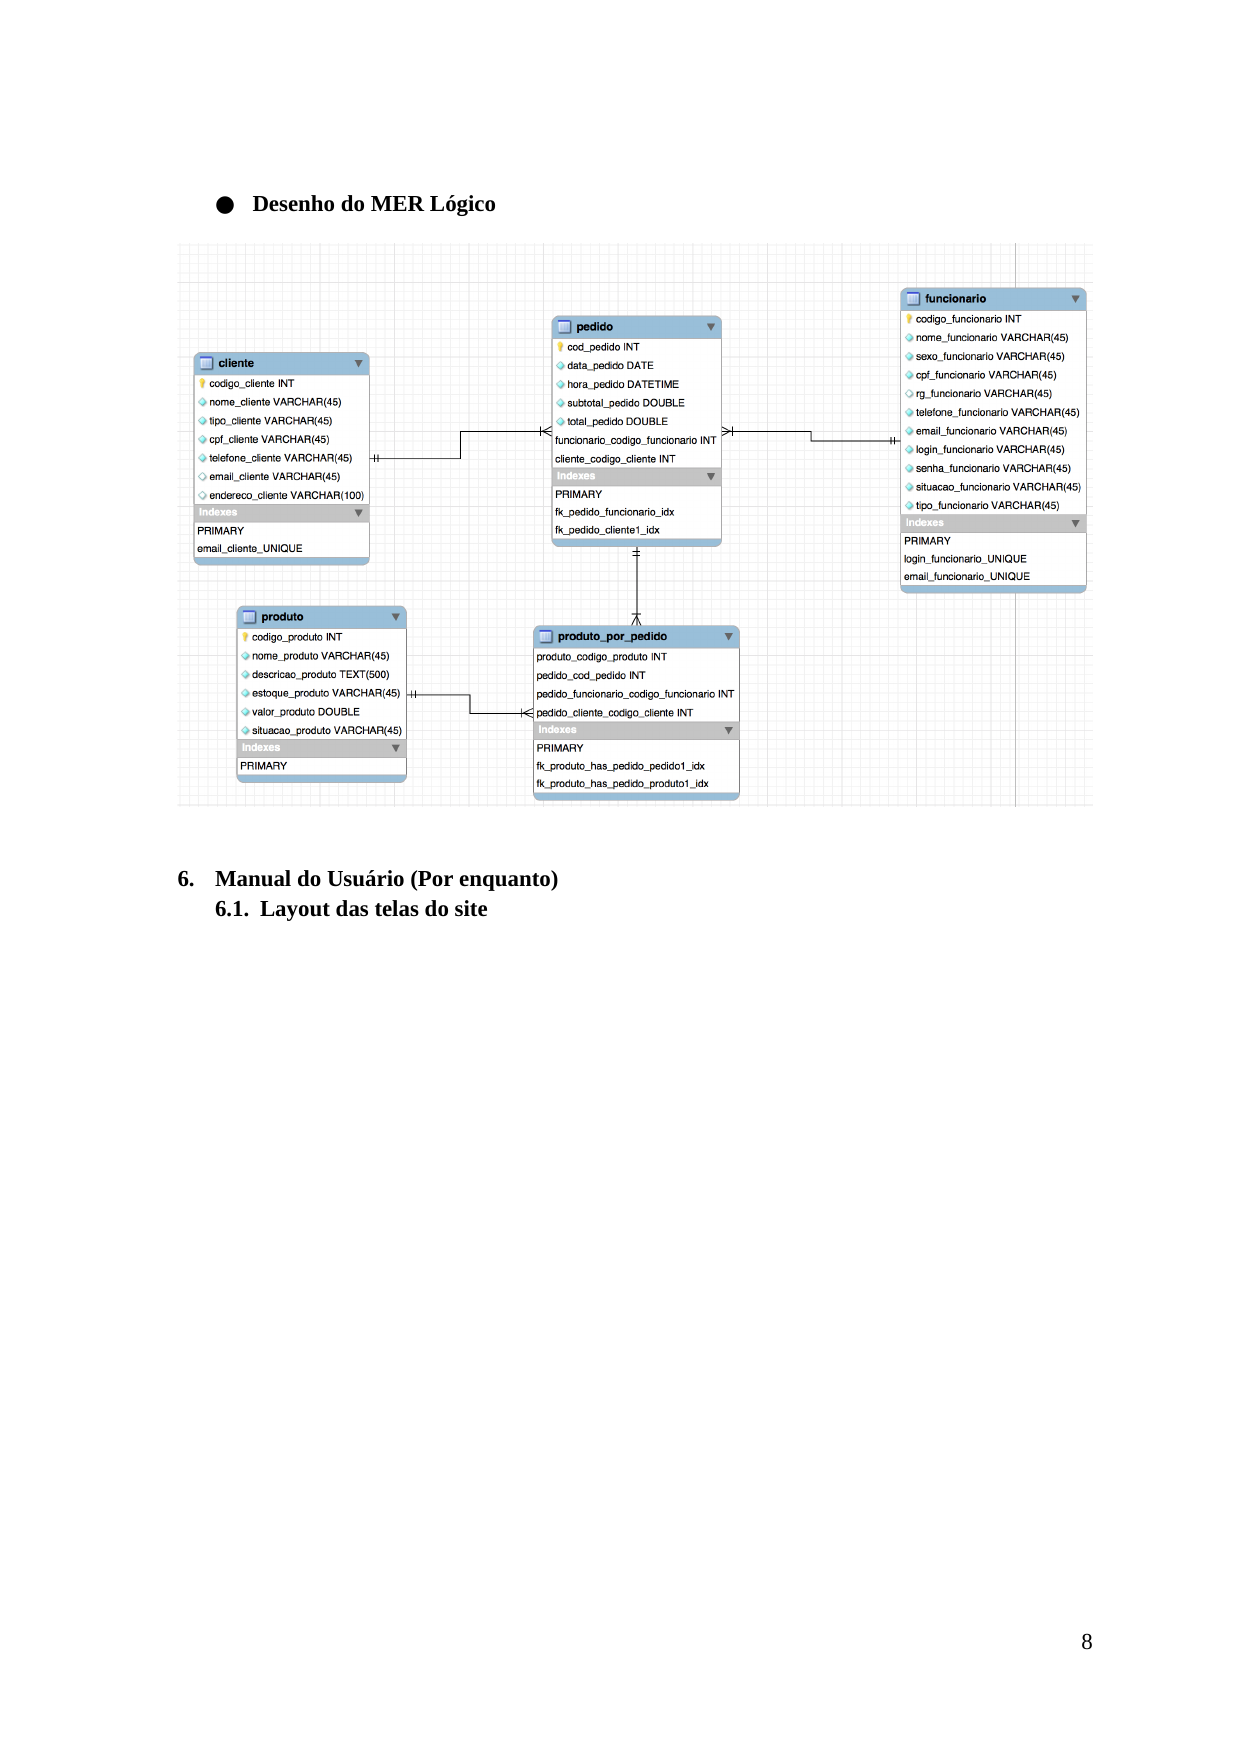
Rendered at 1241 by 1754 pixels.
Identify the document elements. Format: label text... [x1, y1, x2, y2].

list Layout das telas do site [215, 895, 1092, 922]
list Manual do Usuário (Por enquanto) [177, 865, 1092, 892]
picture [177, 243, 1093, 807]
subtitle Desenho do MER Lógico [215, 177, 1092, 224]
